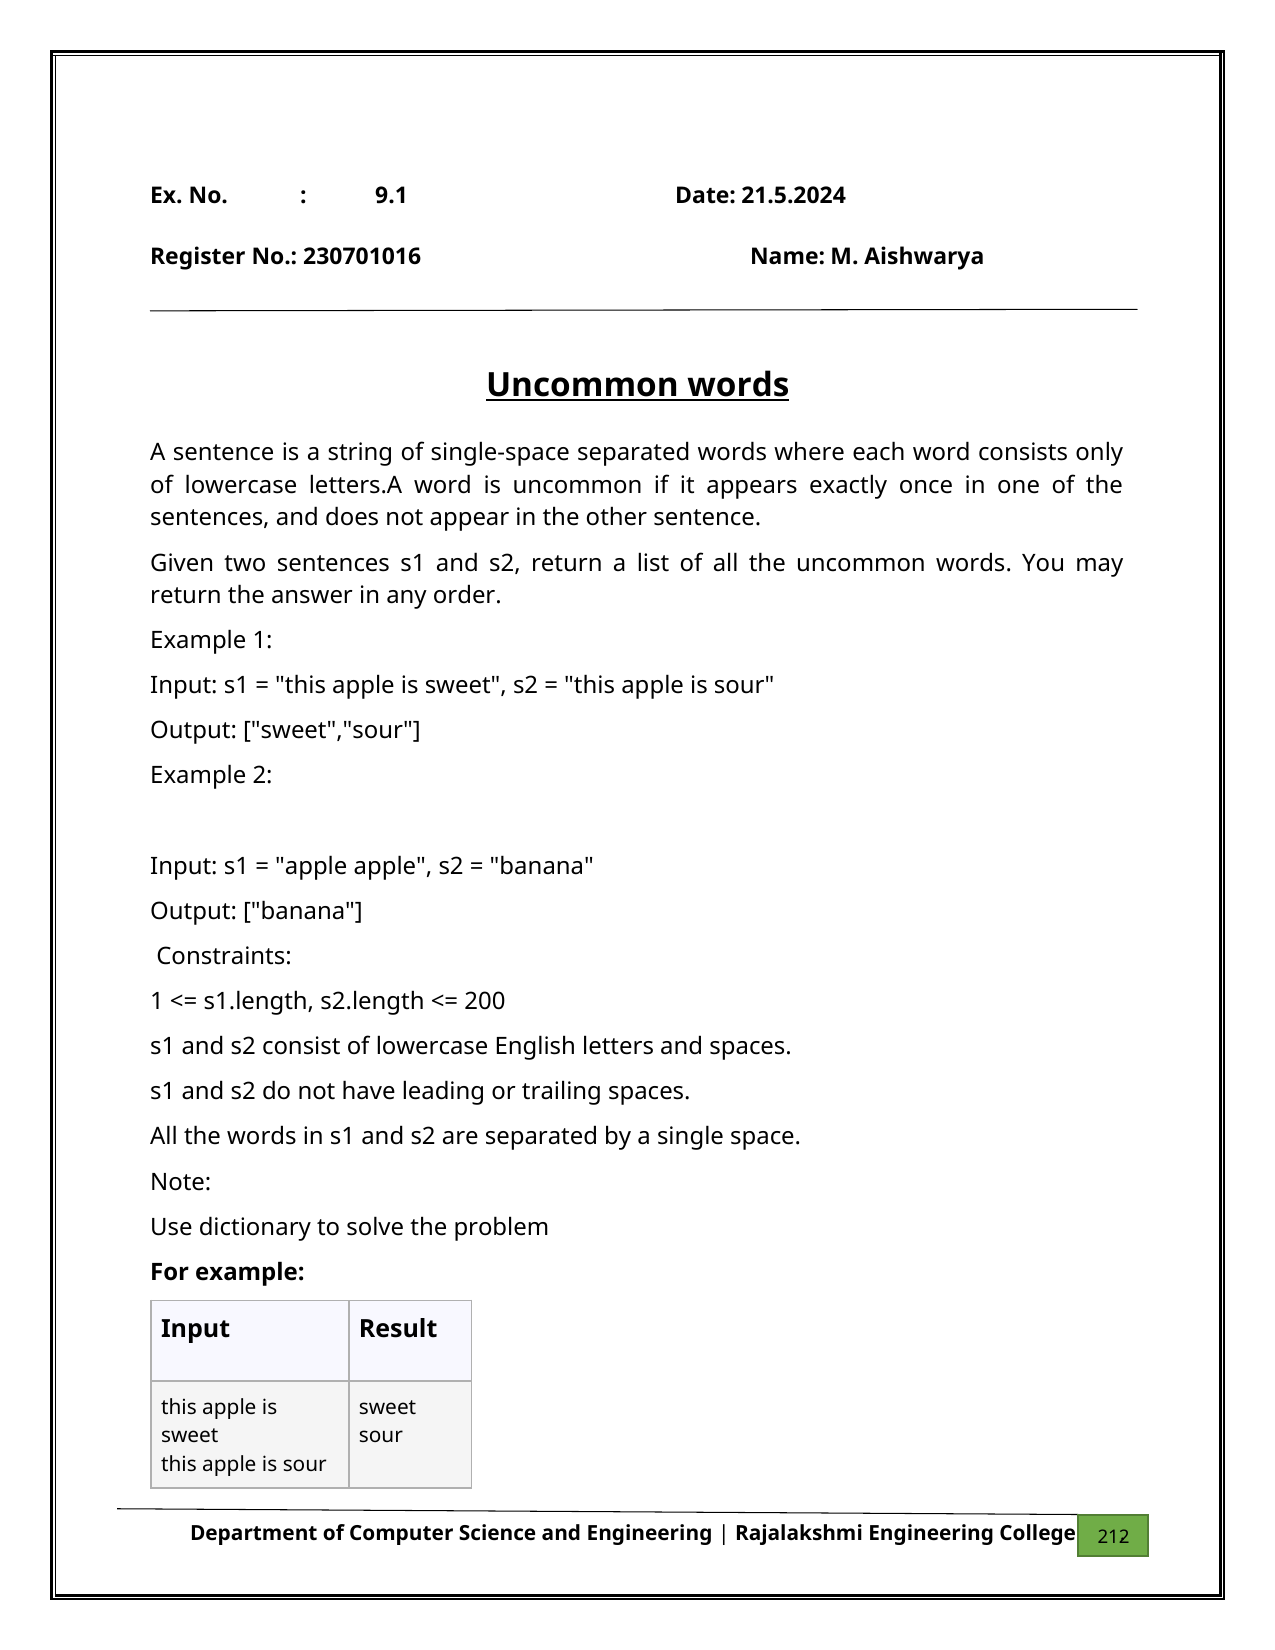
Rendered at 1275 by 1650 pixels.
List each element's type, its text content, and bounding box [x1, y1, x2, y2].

text Register No.: 230701016 Name: M. Aishwarya [150, 239, 1125, 271]
text Output: ["sweet","sour"] [150, 713, 1125, 746]
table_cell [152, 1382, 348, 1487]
text Note: [150, 1164, 1125, 1197]
text Output: ["banana"] [150, 894, 1125, 926]
text A sentence is a string of single-space separated words where each word consists only of lowercase letters.A word is uncommon if it appears exactly once in one of the sentences, and does not appear in the other sentence. [150, 435, 1125, 533]
text Constraints: [150, 939, 1125, 971]
text Example 2: [150, 758, 1125, 791]
text 1 <= s1.length, s2.length <= 200 [150, 984, 1125, 1016]
text Use dictionary to solve the problem [150, 1209, 1125, 1242]
text Given two sentences s1 and s2, return a list of all the uncommon words. You may return the answer in any order. [150, 545, 1125, 611]
text Uncommon words [150, 360, 1125, 406]
text All the words in s1 and s2 are separated by a single space. [150, 1119, 1125, 1152]
text s1 and s2 do not have leading or trailing spaces. [150, 1074, 1125, 1107]
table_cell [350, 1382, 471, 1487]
text Example 1: [150, 623, 1125, 656]
text Input: s1 = "apple apple", s2 = "banana" [150, 848, 1125, 881]
text Ex. No. : 9.1 Date: 21.5.2024 [150, 179, 1125, 210]
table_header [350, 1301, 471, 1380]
text Input: s1 = "this apple is sweet", s2 = "this apple is sour" [150, 668, 1125, 701]
text For example: [150, 1254, 1125, 1287]
text s1 and s2 consist of lowercase English letters and spaces. [150, 1029, 1125, 1062]
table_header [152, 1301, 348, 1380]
